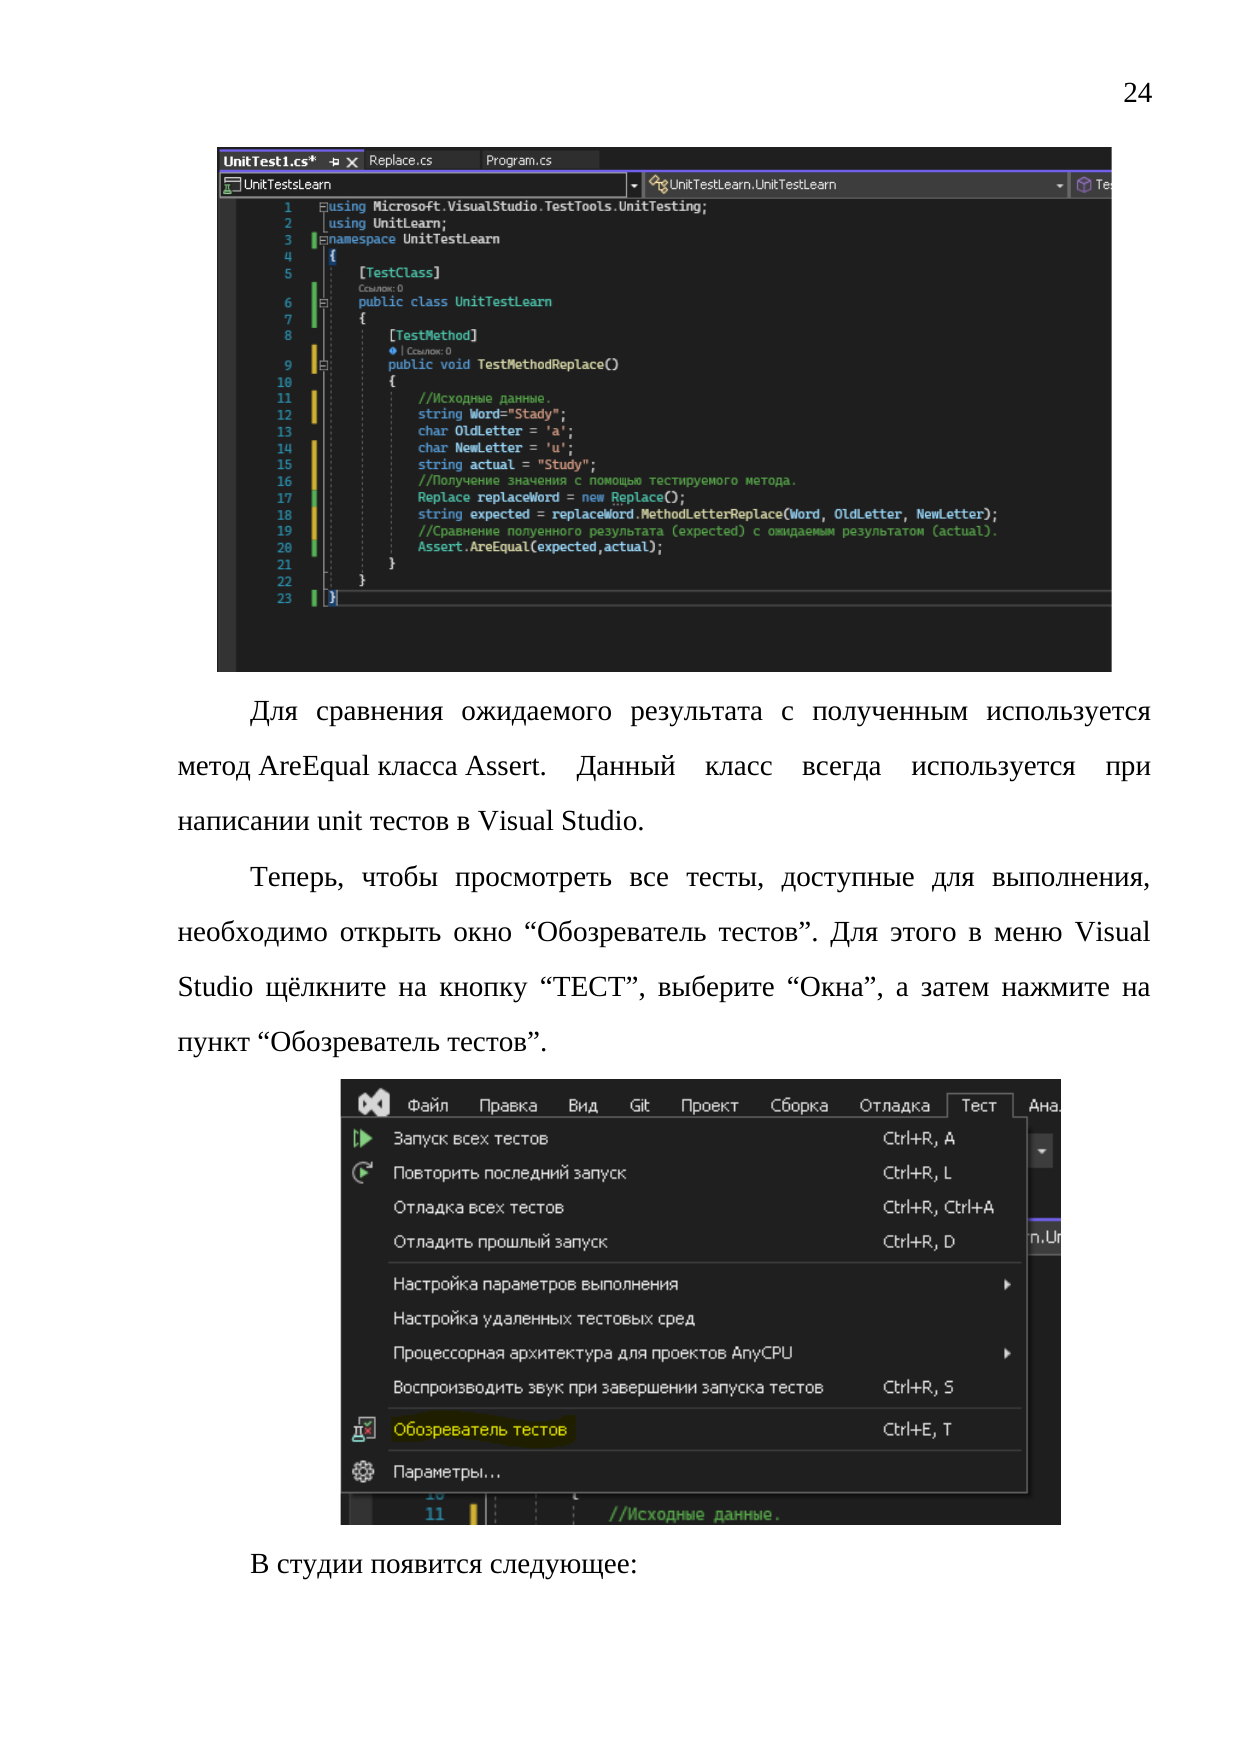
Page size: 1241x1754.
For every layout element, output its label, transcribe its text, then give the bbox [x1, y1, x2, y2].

picture [340, 1079, 1061, 1525]
picture [217, 147, 1112, 672]
text Теперь, чтобы просмотреть все тесты, доступные для выполнения, необходимо открыть окно “Обозреватель тестов”. Для этого в меню Visual Studio щёлкните на кнопку “ТЕСТ”, выберите “Окна”, а затем нажмите на пункт “Обозреватель тестов”. [177, 859, 1151, 1057]
text Для сравнения ожидаемого результата с полученным используется метод AreEqual класса Assert. Данный класс всегда используется при написании unit тестов в Visual Studio. [177, 693, 1151, 837]
text В студии появится следующее: [250, 1546, 1151, 1580]
